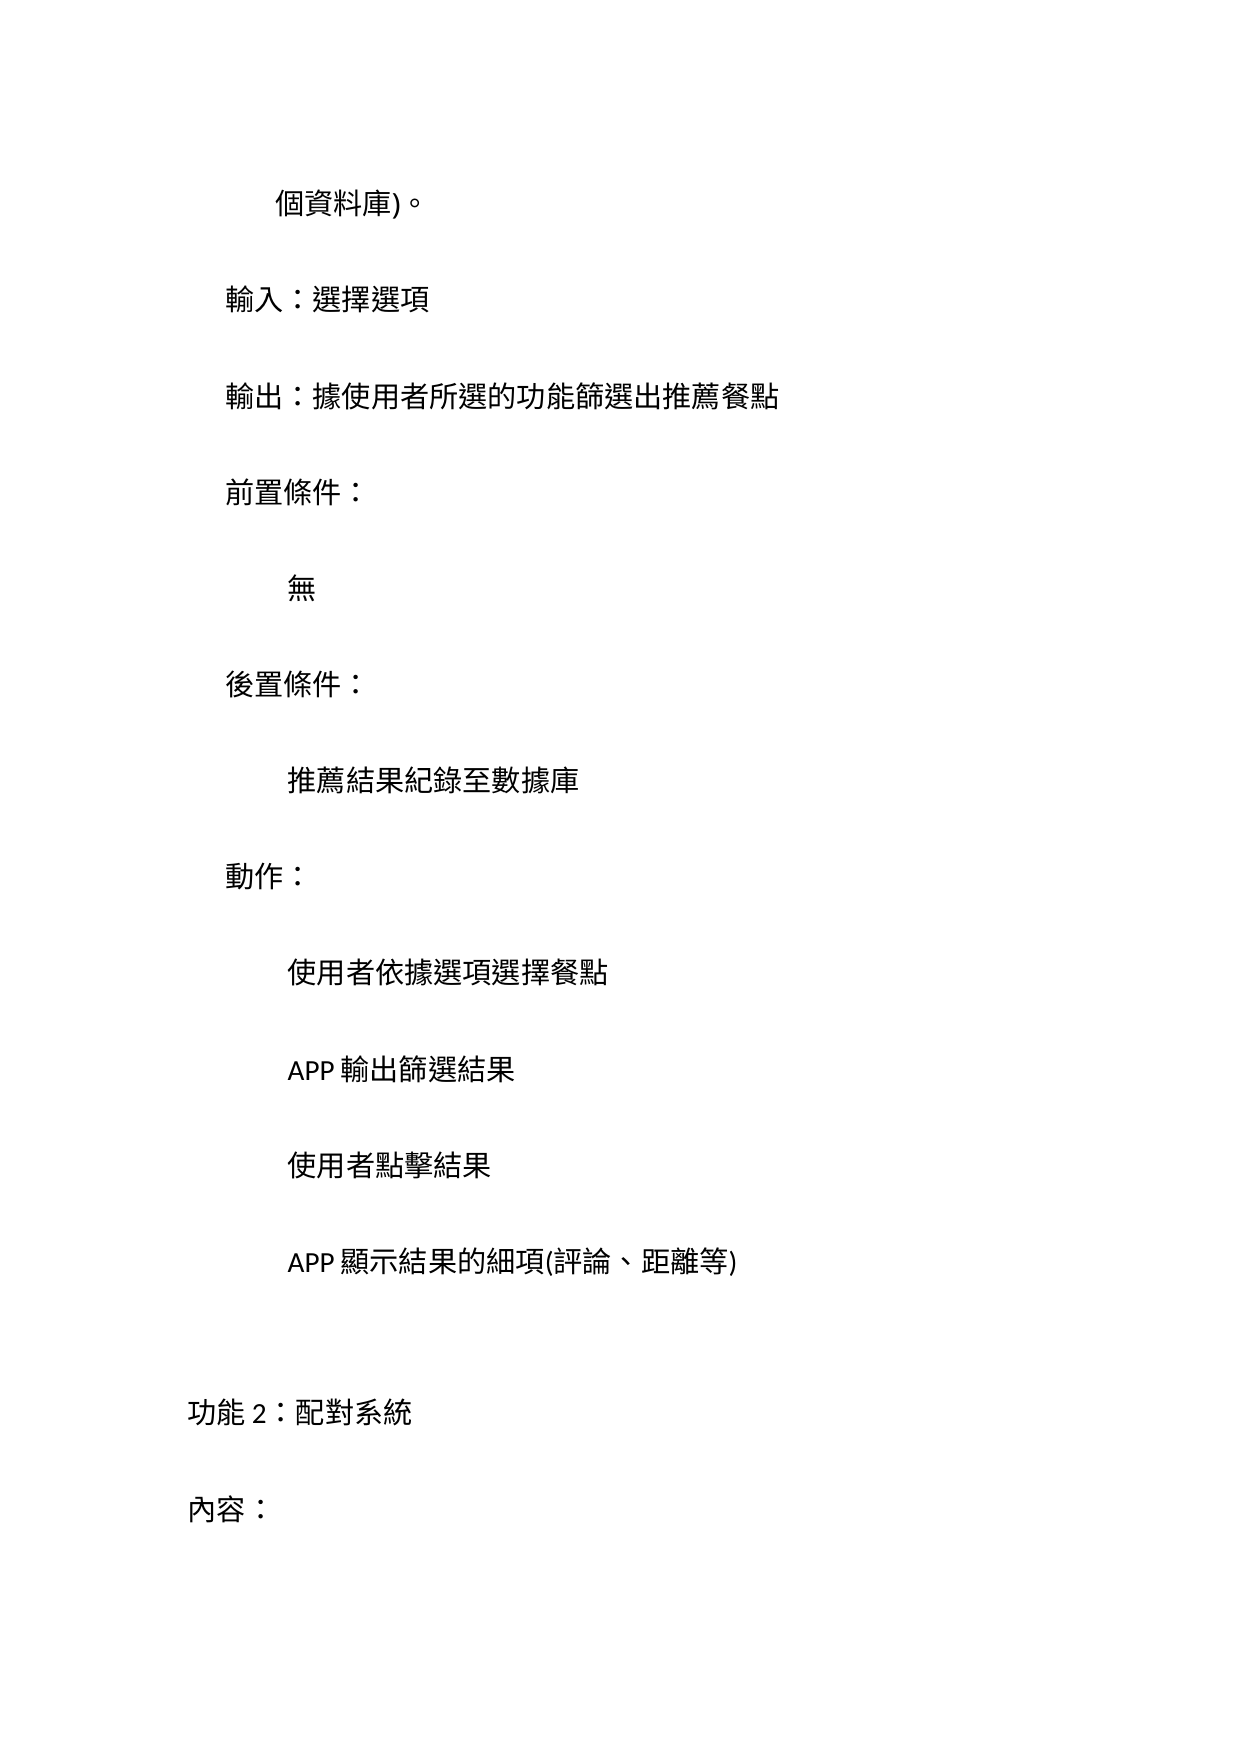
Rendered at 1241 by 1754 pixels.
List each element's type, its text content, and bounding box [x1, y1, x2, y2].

text 使用者點擊結果 [237, 1126, 1053, 1201]
text APP顯示結果的細項(評論、距離等) [237, 1222, 1053, 1297]
list 此外之後相同選擇，適時(三次為限)提供非單一化食物(建一個資料庫)。 [237, 164, 1053, 239]
text 前置條件： [187, 453, 1053, 528]
text 動作： [187, 837, 1053, 912]
text 無 [237, 549, 1053, 624]
text APP輸出篩選結果 [237, 1030, 1053, 1105]
text 推薦結果紀錄至數據庫 [237, 741, 1053, 816]
text 使用者依據選項選擇餐點 [237, 934, 1053, 1009]
text 輸入：選擇選項 [187, 261, 1053, 336]
text 內容： [187, 1470, 1053, 1545]
text 後置條件： [187, 645, 1053, 720]
text 功能2：配對系統 [187, 1373, 1053, 1448]
text 輸出：據使用者所選的功能篩選出推薦餐點 [187, 357, 1053, 432]
